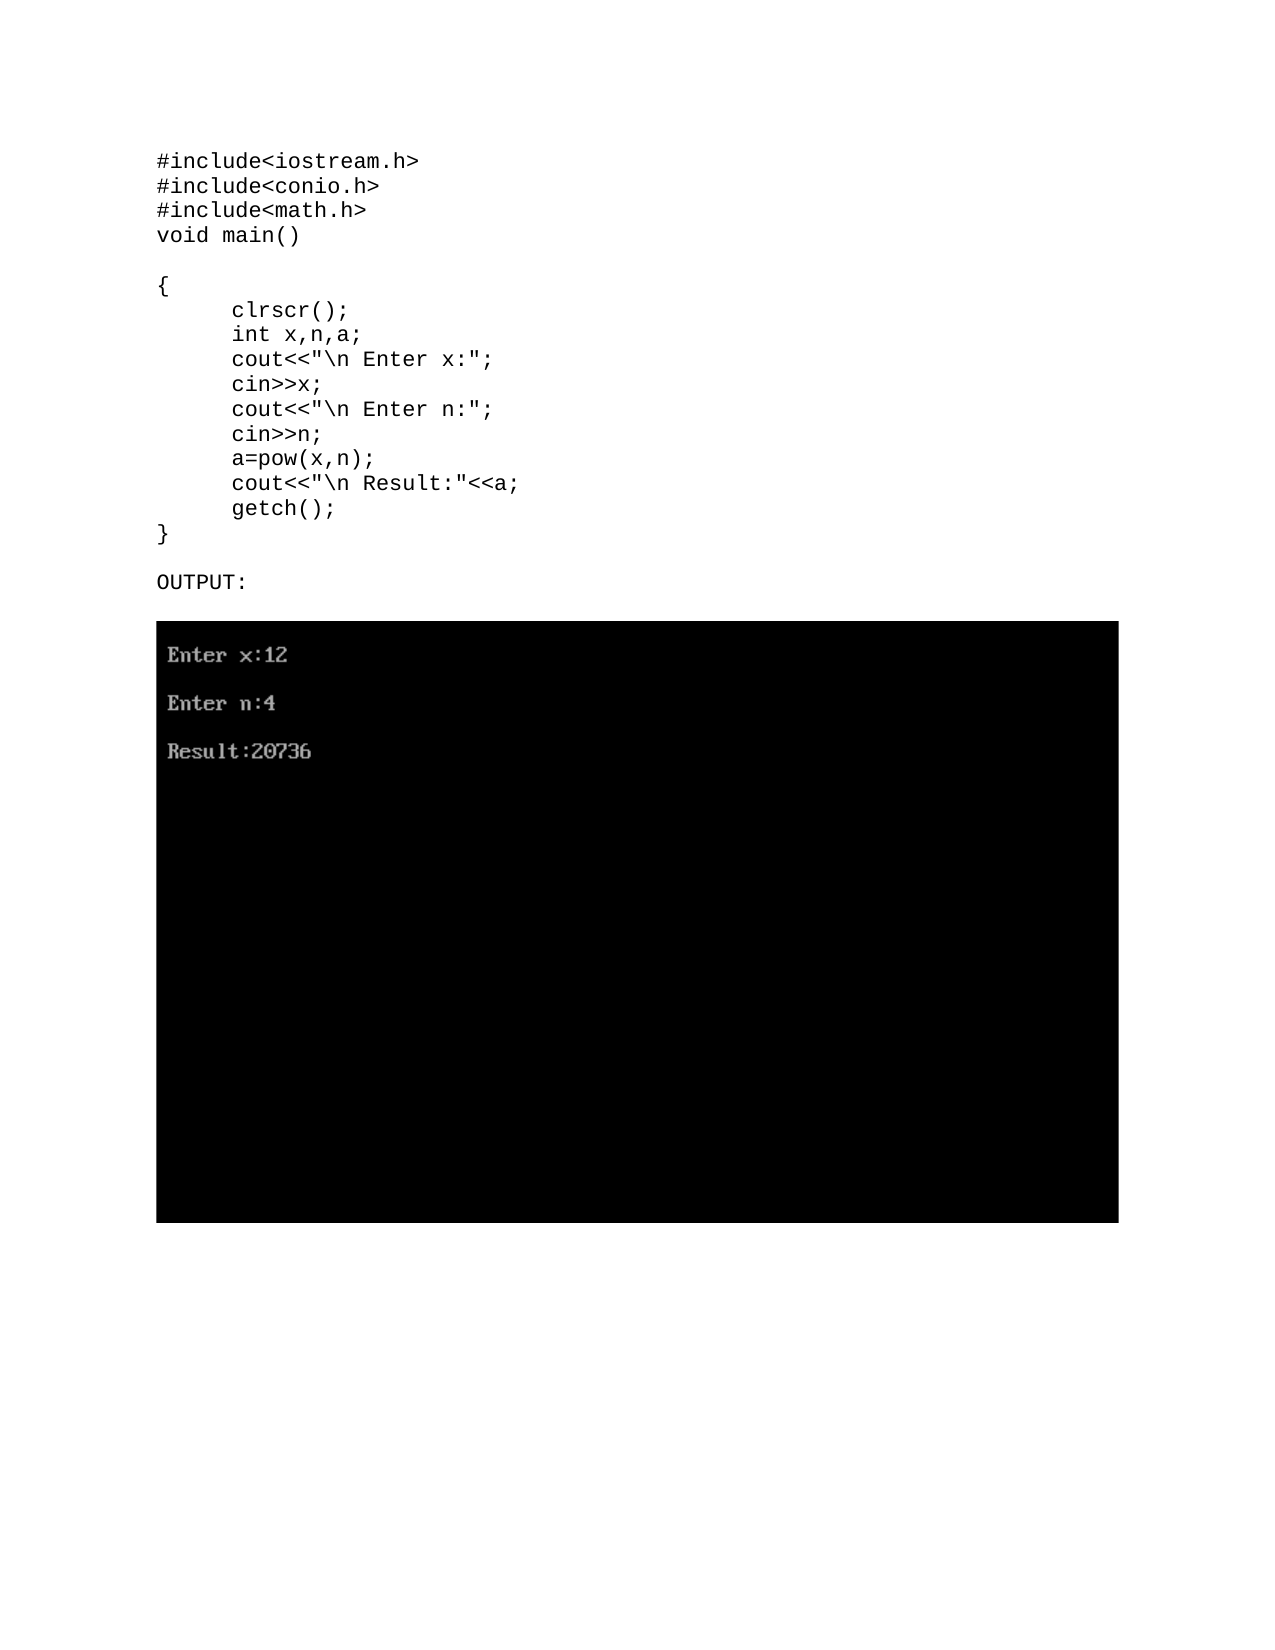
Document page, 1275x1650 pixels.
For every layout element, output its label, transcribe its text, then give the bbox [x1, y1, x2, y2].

text cout<<"\n Enter n:"; [156, 398, 1118, 423]
text { [156, 274, 1118, 299]
text clrscr(); [156, 299, 1118, 323]
text #include<math.h> [156, 199, 1118, 224]
text } [156, 522, 1118, 547]
text cout<<"\n Enter x:"; [156, 348, 1118, 373]
text OUTPUT: [156, 571, 1118, 596]
text getch(); [156, 497, 1118, 522]
text cin>>n; [156, 423, 1118, 447]
text int x,n,a; [156, 323, 1118, 348]
text void main() [156, 224, 1118, 249]
text cin>>x; [156, 373, 1118, 398]
picture [156, 621, 1119, 1223]
text cout<<"\n Result:"<<a; [156, 472, 1118, 497]
text a=pow(x,n); [156, 447, 1118, 472]
text #include<conio.h> [156, 175, 1118, 199]
text #include<iostream.h> [156, 150, 1118, 175]
